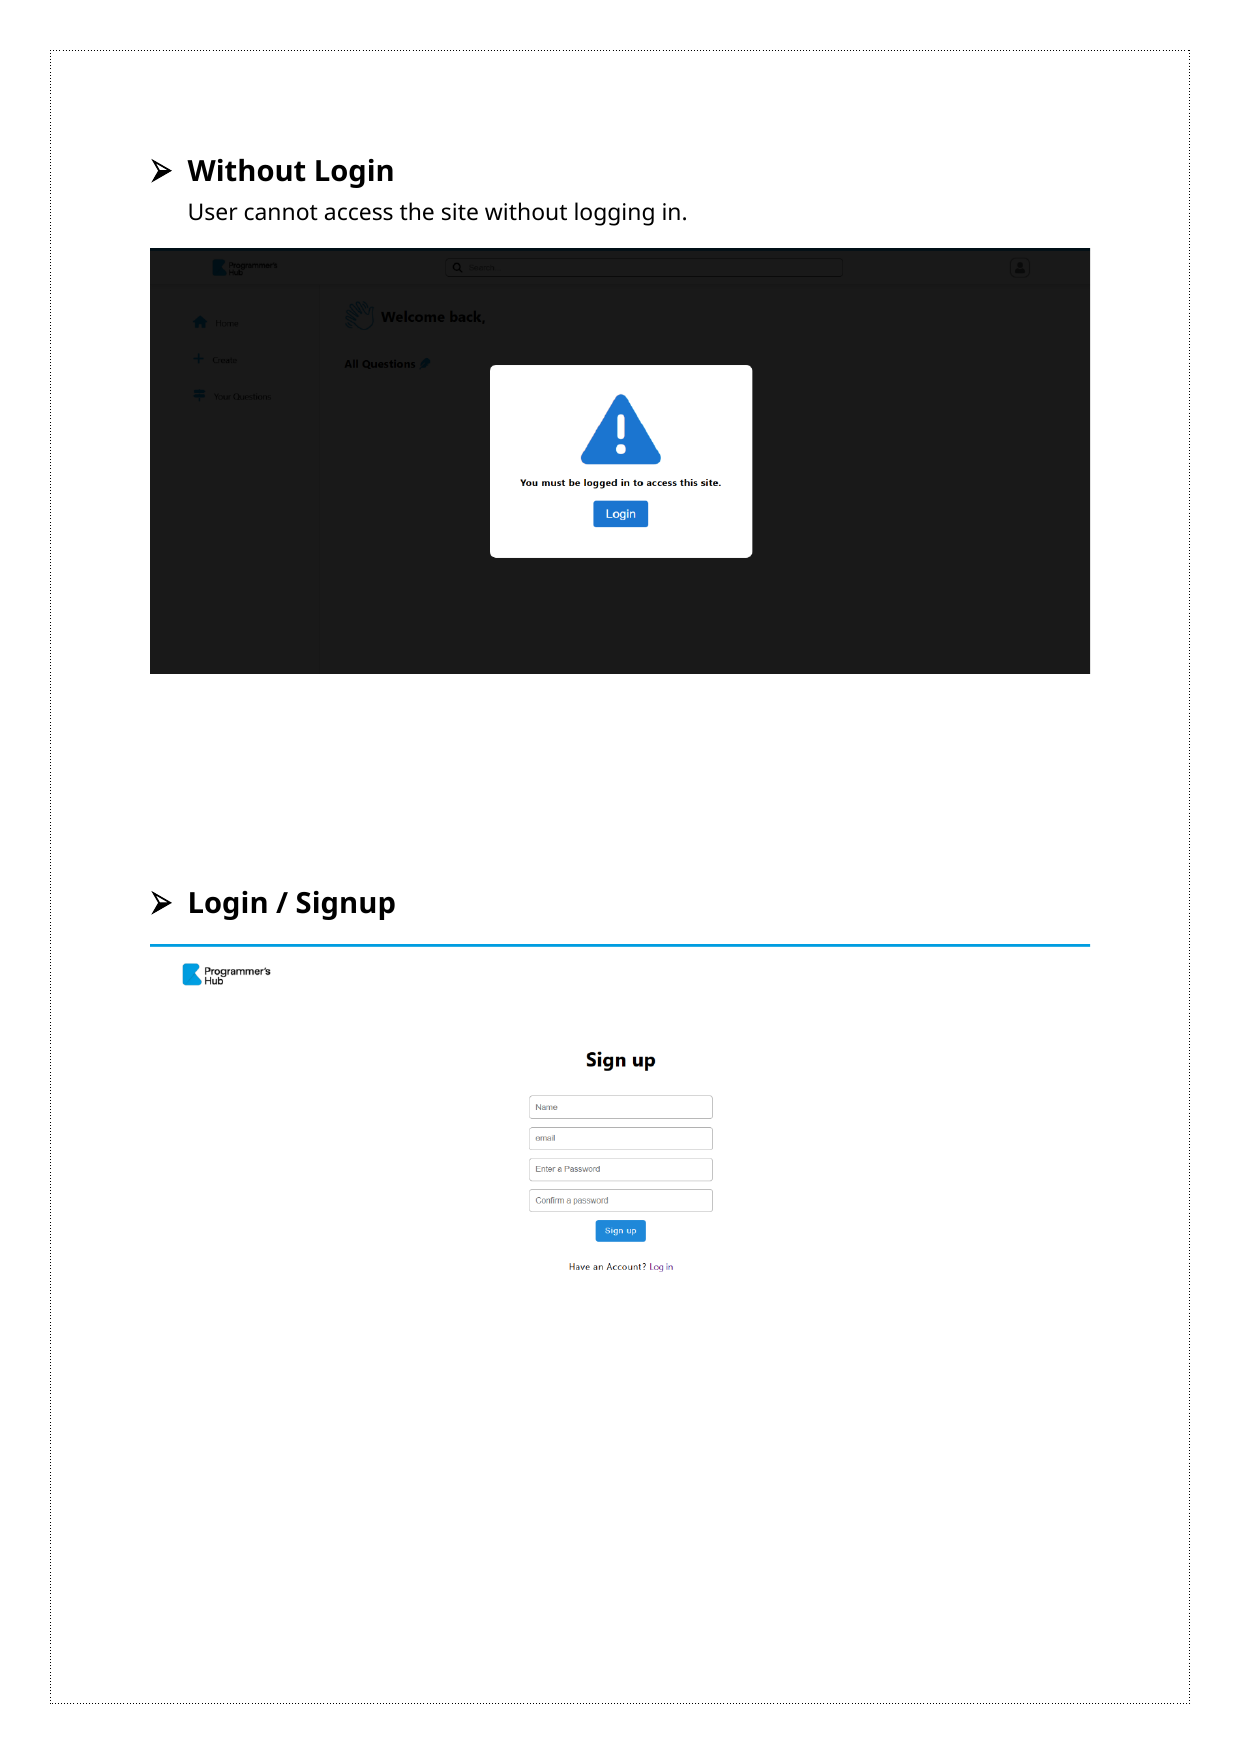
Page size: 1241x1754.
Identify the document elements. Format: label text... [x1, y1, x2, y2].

picture [150, 248, 1091, 674]
list Without Login [150, 150, 1090, 190]
picture [150, 947, 1091, 1370]
list User cannot access the site without logging in. [187, 196, 1090, 227]
list Login / Signup [150, 882, 1090, 922]
